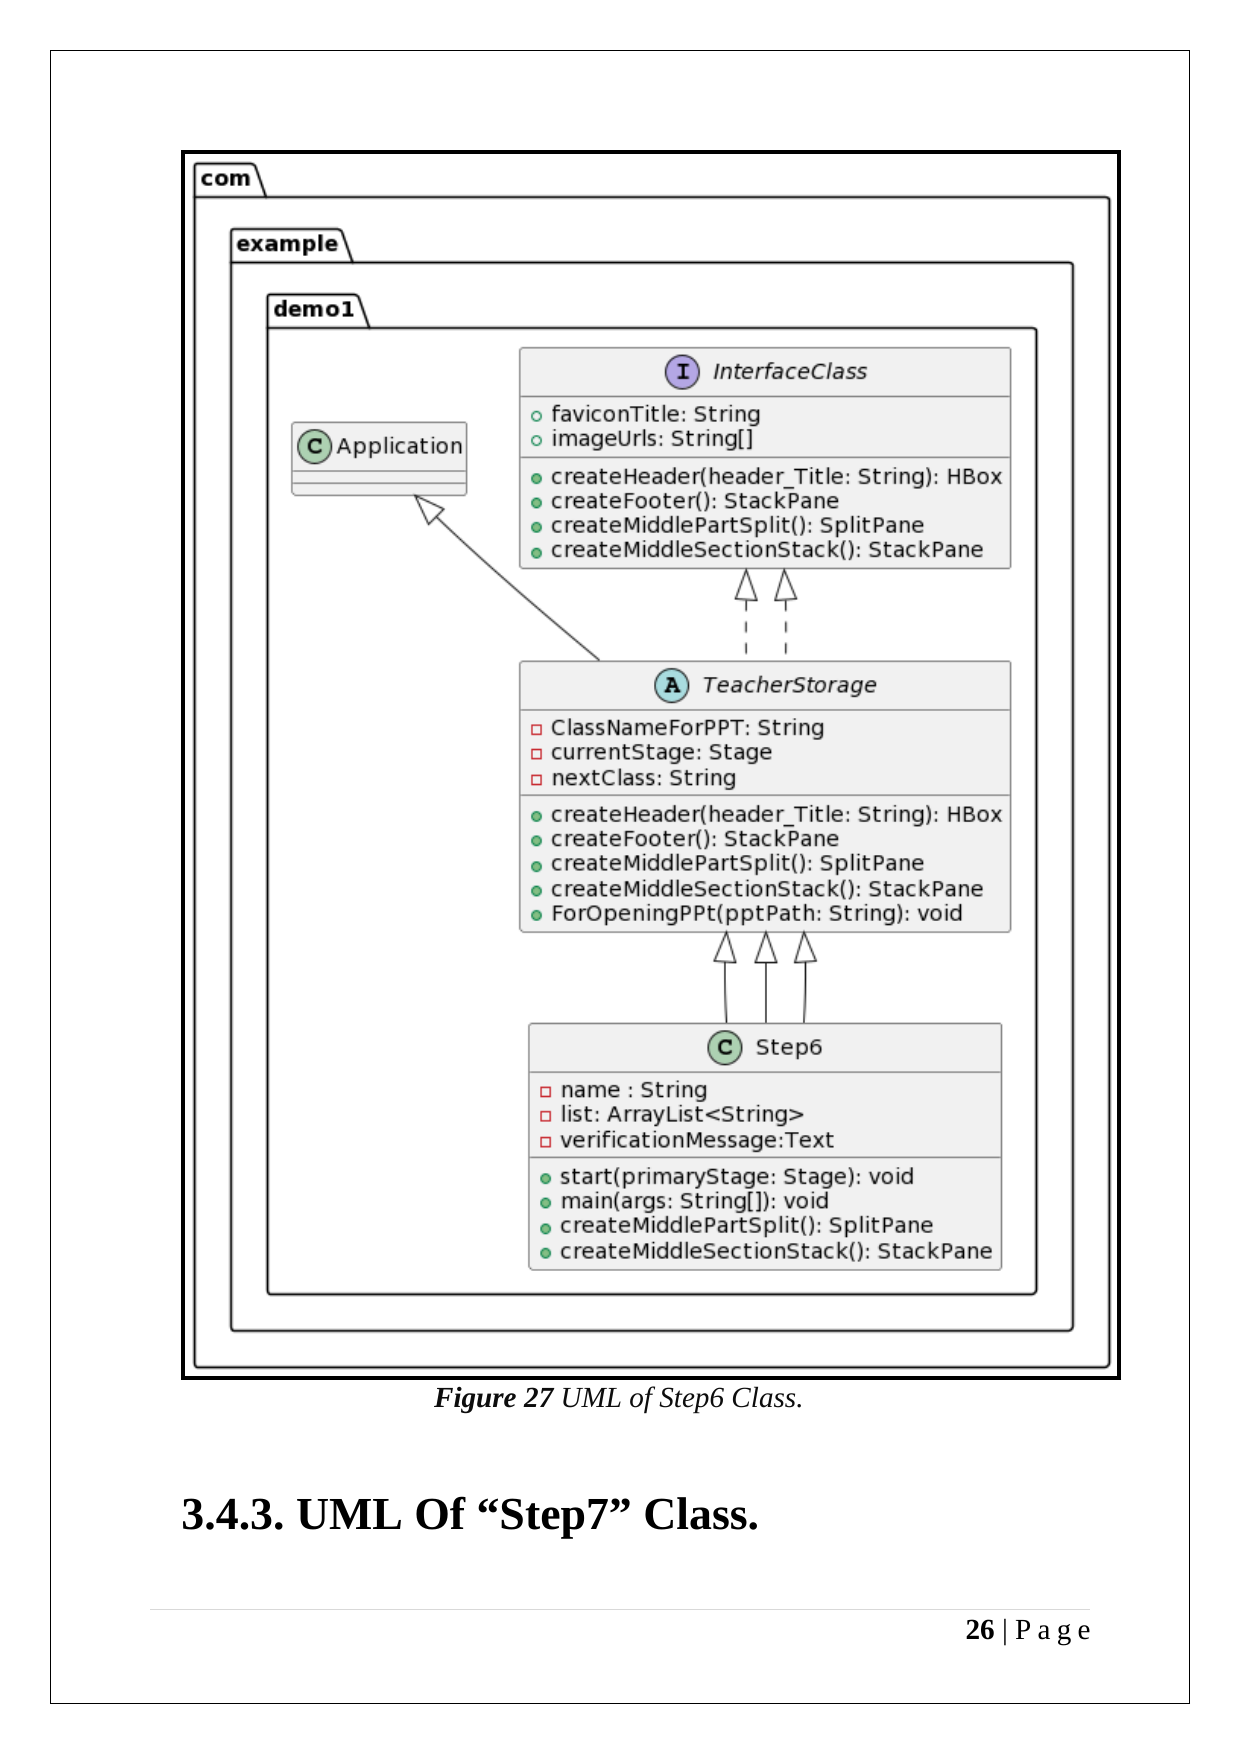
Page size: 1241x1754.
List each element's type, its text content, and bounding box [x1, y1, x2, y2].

subtitle 3.4.3. UML Of “Step7” Class. [181, 1487, 1090, 1539]
picture [185, 154, 1117, 1376]
